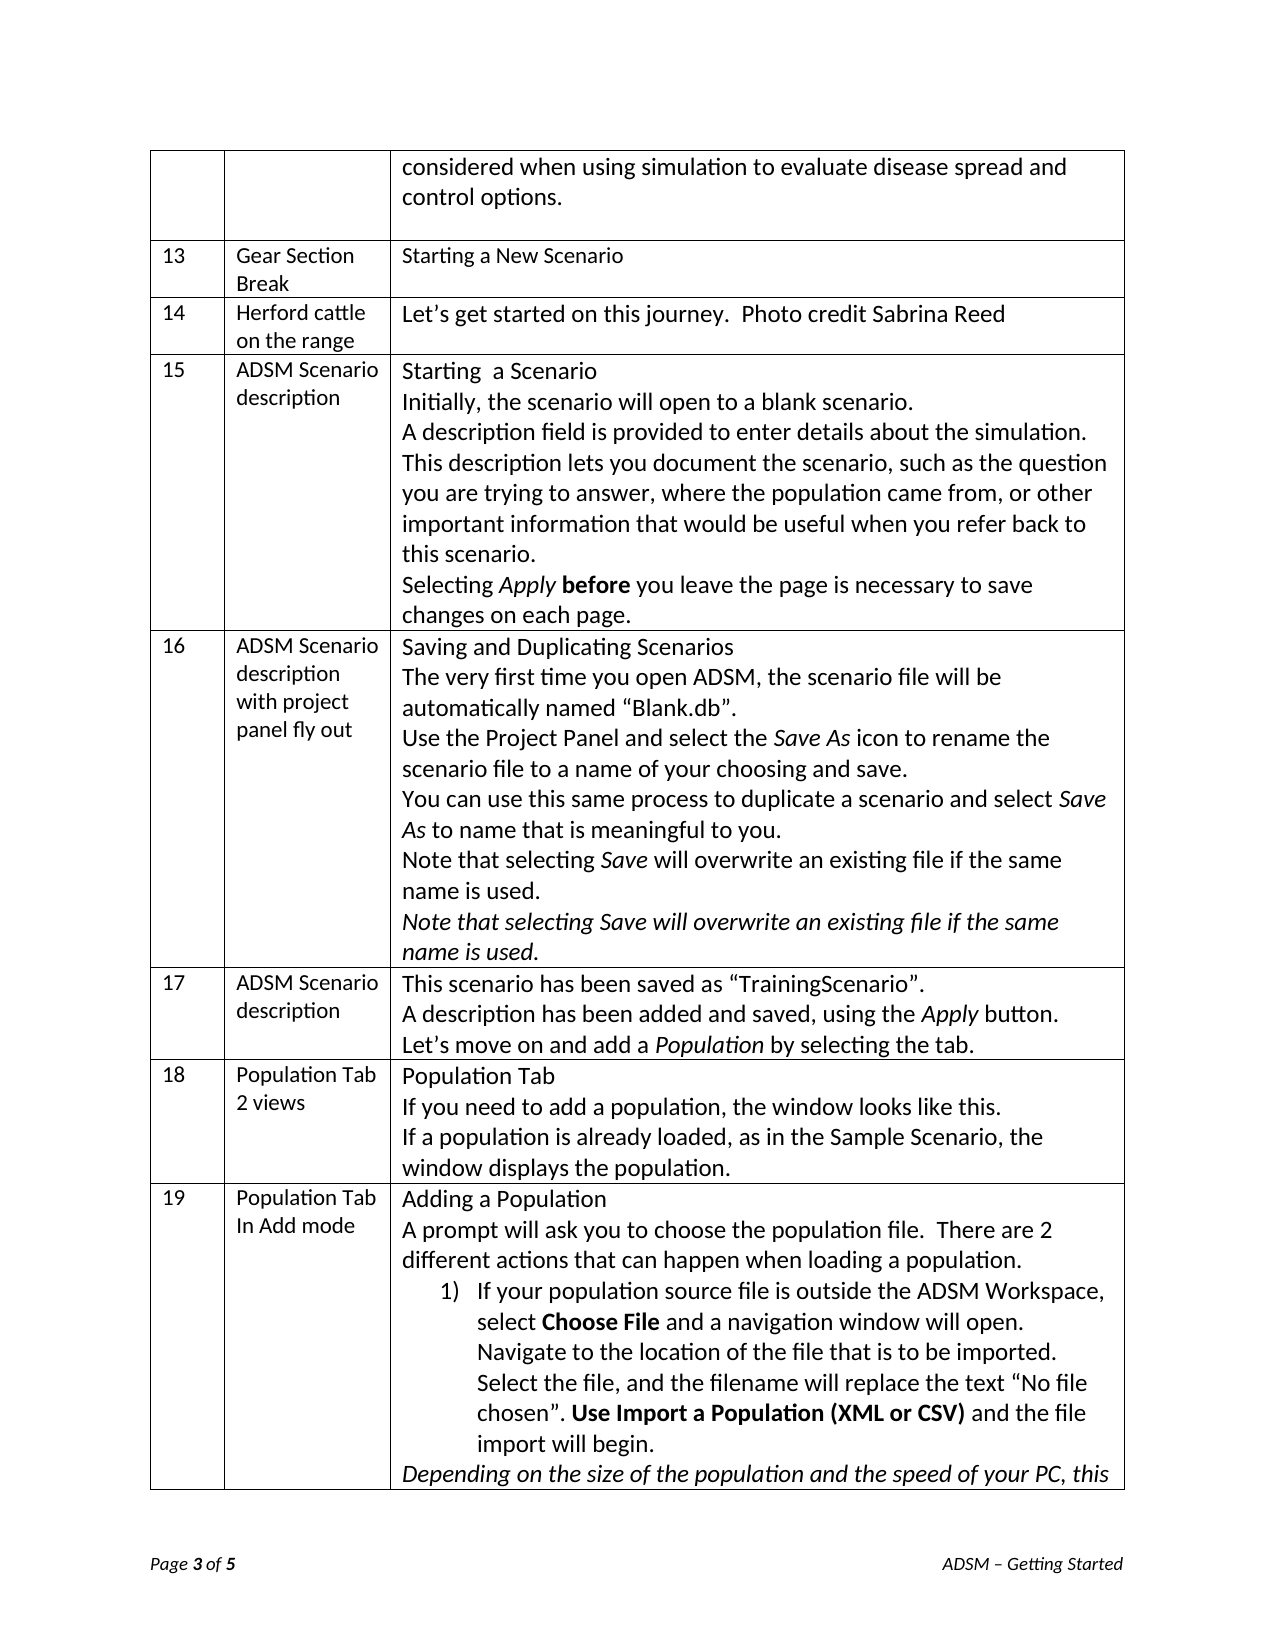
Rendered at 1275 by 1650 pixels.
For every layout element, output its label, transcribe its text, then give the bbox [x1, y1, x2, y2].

table_cell 19 [151, 1184, 224, 1489]
table_cell Gear Section Break [225, 241, 390, 297]
table_cell This scenario has been saved as “TrainingScenario”. A description has been added and saved, using the Apply button. Let’s move on and add a Population by selecting the tab. [391, 968, 1124, 1059]
table_cell 17 [151, 968, 224, 1059]
table_cell 18 [151, 1060, 224, 1182]
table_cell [225, 151, 390, 240]
table_cell ADSM Scenario description [225, 968, 390, 1059]
table_cell 13 [151, 241, 224, 297]
table_cell 14 [151, 298, 224, 354]
table_cell 15 [151, 355, 224, 630]
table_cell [391, 151, 1124, 240]
table_cell Starting a New Scenario [391, 241, 1124, 297]
table_cell Let’s get started on this journey. Photo credit Sabrina Reed [391, 298, 1124, 354]
table_cell Herford cattle on the range [225, 298, 390, 354]
table_cell Population Tab If you need to add a population, the window looks like this. If a population is already loaded, as in the Sample Scenario, the window displays the population. [391, 1060, 1124, 1182]
table_cell Starting a Scenario Initially, the scenario will open to a blank scenario. A description field is provided to enter details about the simulation. This description lets you document the scenario, such as the question you are trying to answer, where the population came from, or other important information that would be useful when you refer back to this scenario. Selecting Apply before you leave the page is necessary to save changes on each page. [391, 355, 1124, 630]
table_cell 16 [151, 631, 224, 967]
table_cell ADSM Scenario description with project panel fly out [225, 631, 390, 967]
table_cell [225, 1184, 390, 1489]
table_cell Population Tab 2 views [225, 1060, 390, 1182]
table_cell 12 [151, 151, 224, 240]
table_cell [391, 1184, 1124, 1489]
table_cell ADSM Scenario description [225, 355, 390, 630]
table_cell Saving and Duplicating Scenarios The very first time you open ADSM, the scenario file will be automatically named “Blank.db”. Use the Project Panel and select the Save As icon to rename the scenario file to a name of your choosing and save. You can use this same process to duplicate a scenario and select Save As to name that is meaningful to you. Note that selecting Save will overwrite an existing file if the same name is used. Note that selecting Save will overwrite an existing file if the same name is used. [391, 631, 1124, 967]
